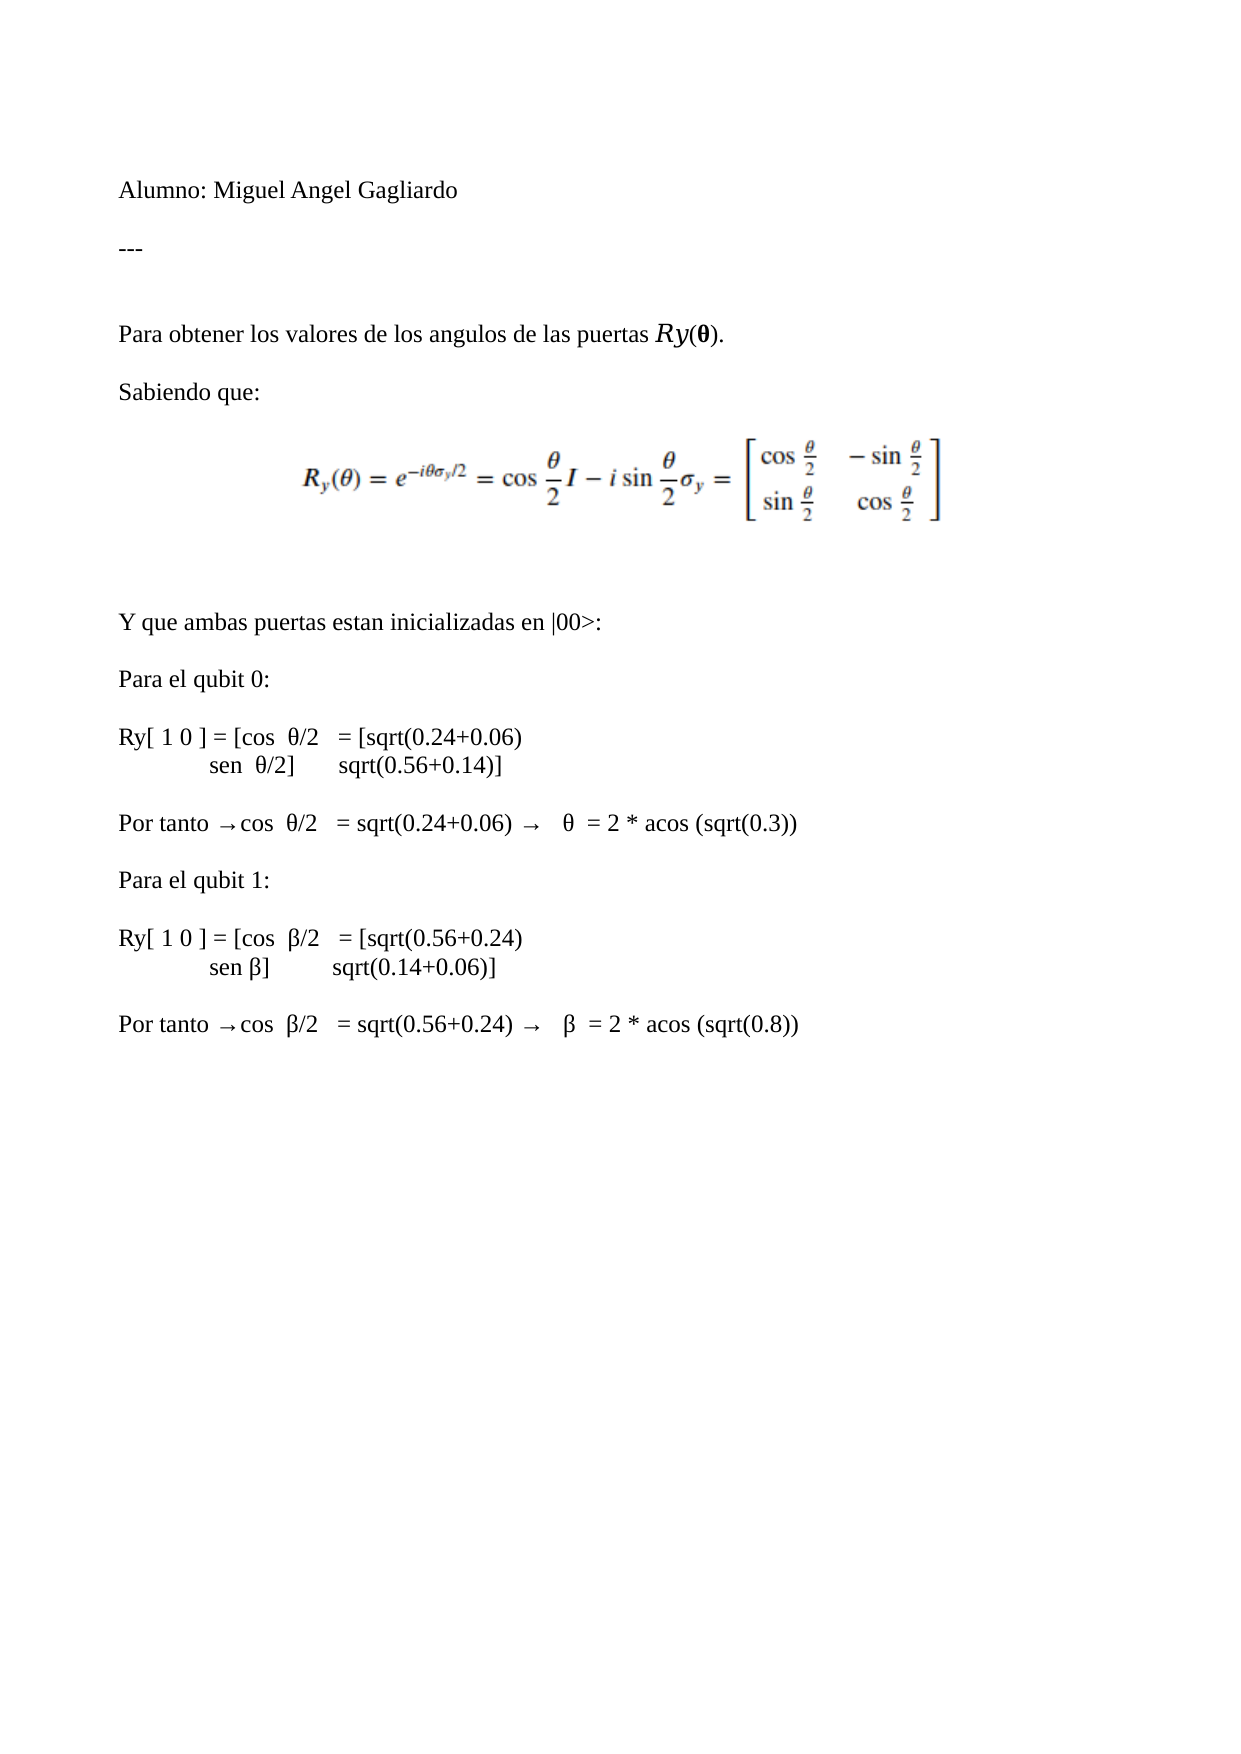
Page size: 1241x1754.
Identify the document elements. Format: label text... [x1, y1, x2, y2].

text Por tanto →cos β/2 = sqrt(0.56+0.24) → β = 2 * acos (sqrt(0.8)) [118, 1009, 1122, 1038]
text --- [118, 233, 1122, 262]
text Por tanto →cos θ/2 = sqrt(0.24+0.06) → θ = 2 * acos (sqrt(0.3)) [118, 808, 1122, 837]
text Sabiendo que: [118, 377, 1122, 406]
text Para el qubit 1: [118, 866, 1122, 894]
text Ry[ 1 0 ] = [cos β/2 = [sqrt(0.56+0.24) [118, 923, 1122, 952]
text Y que ambas puertas estan inicializadas en |00>: [118, 607, 1122, 636]
text sen θ/2] sqrt(0.56+0.14)] [118, 751, 1122, 779]
text Para obtener los valores de los angulos de las puertas 𝑅𝑦(θ). [118, 319, 1122, 348]
text Ry[ 1 0 ] = [cos θ/2 = [sqrt(0.24+0.06) [118, 722, 1122, 751]
text sen β] sqrt(0.14+0.06)] [118, 952, 1122, 981]
text Para el qubit 0: [118, 664, 1122, 693]
text Alumno: Miguel Angel Gagliardo [118, 176, 1122, 204]
picture [285, 420, 956, 529]
